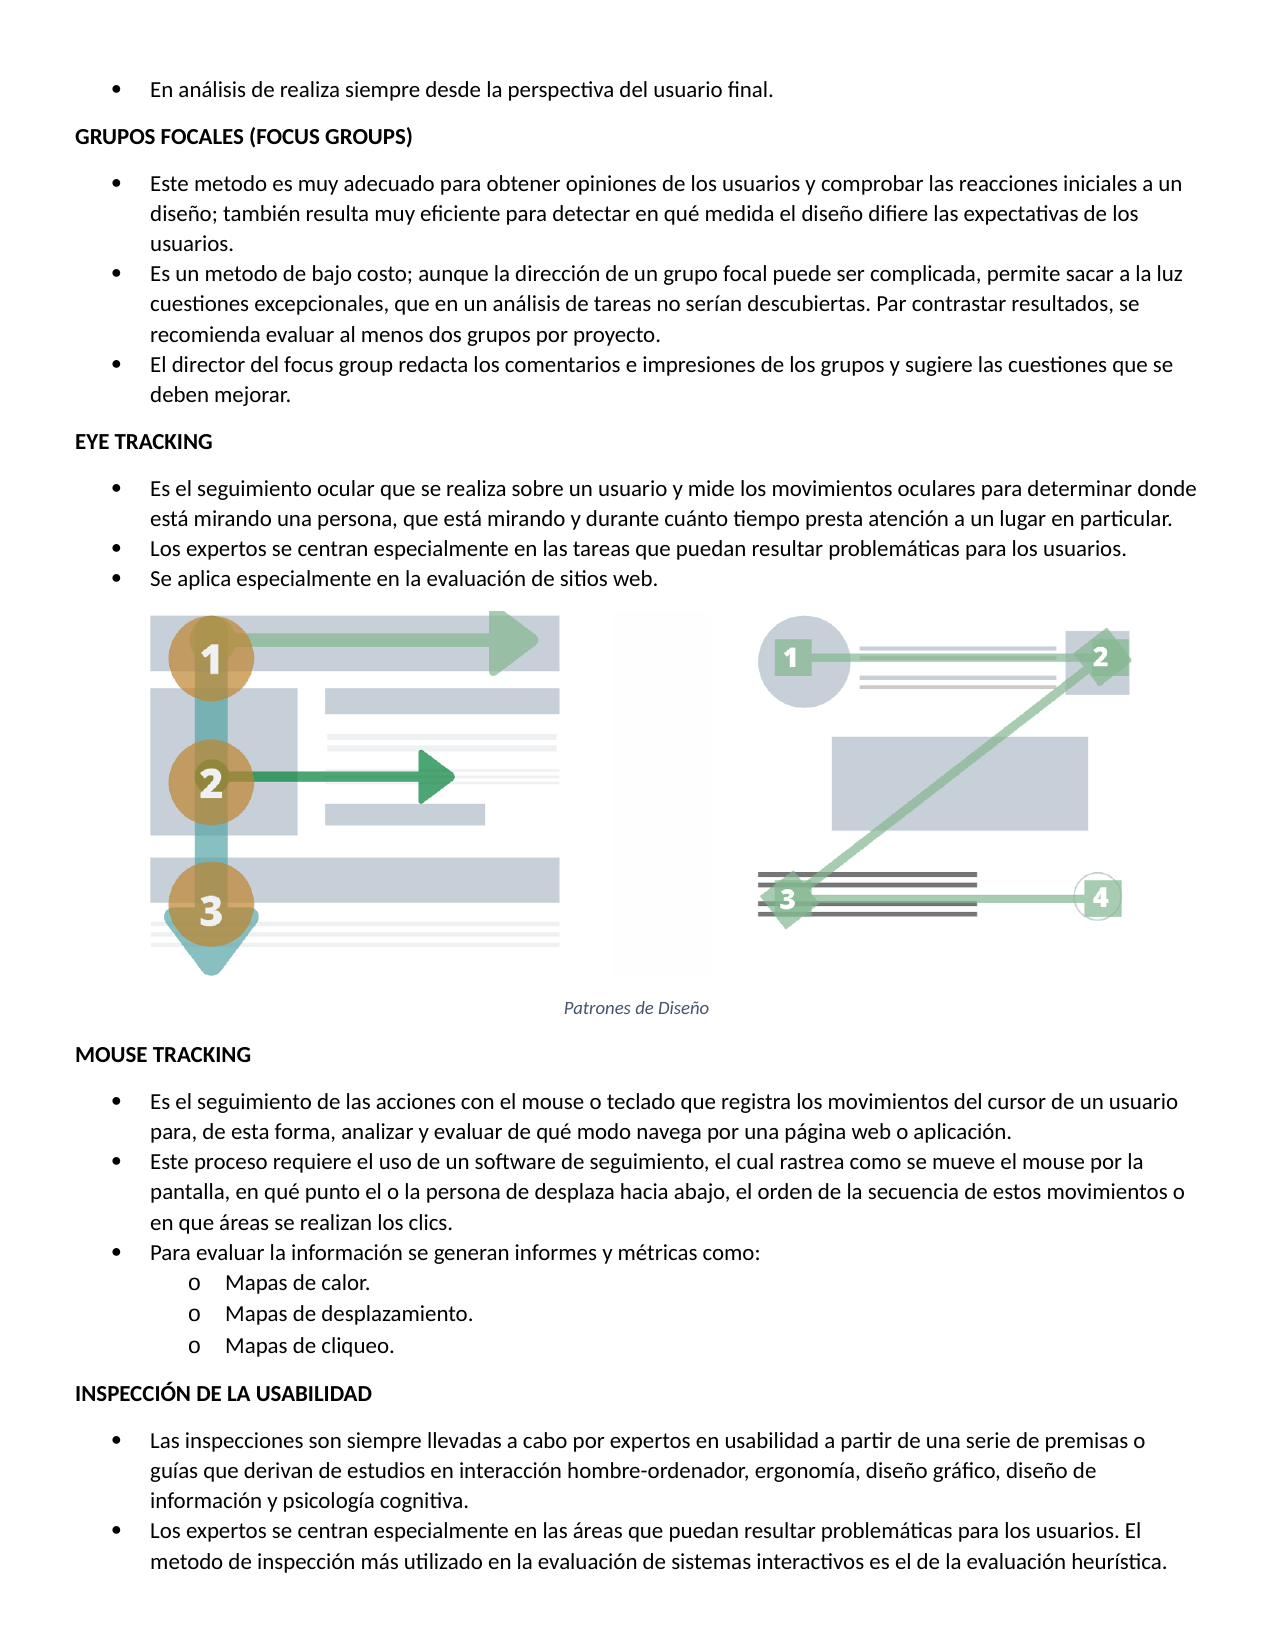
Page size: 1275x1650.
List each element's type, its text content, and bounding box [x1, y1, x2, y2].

list Es el seguimiento de las acciones con el mouse o teclado que registra los movimientos del cursor de un usuario para, de esta forma, analizar y evaluar de qué modo navega por una página web o aplicación. [112, 1087, 1200, 1145]
text MOUSE TRACKING [75, 1040, 1200, 1068]
list Las inspecciones son siempre llevadas a cabo por expertos en usabilidad a partir de una serie de premisas o guías que derivan de estudios en interacción hombre-ordenador, ergonomía, diseño gráfico, diseño de información y psicología cognitiva. [112, 1426, 1200, 1514]
text GRUPOS FOCALES (FOCUS GROUPS) [75, 122, 1200, 150]
list Mapas de calor. [187, 1268, 1200, 1297]
list Los expertos se centran especialmente en las tareas que puedan resultar problemáticas para los usuarios. [112, 534, 1200, 562]
list Se aplica especialmente en la evaluación de sitios web. [112, 564, 1200, 593]
text INSPECCIÓN DE LA USABILIDAD [75, 1379, 1200, 1407]
text EYE TRACKING [75, 427, 1200, 455]
list En análisis de realiza siempre desde la perspectiva del usuario final. [112, 75, 1200, 103]
list Es un metodo de bajo costo; aunque la dirección de un grupo focal puede ser complicada, permite sacar a la luz cuestiones excepcionales, que en un análisis de tareas no serían descubiertas. Par contrastar resultados, se recomienda evaluar al menos dos grupos por proyecto. [112, 259, 1200, 348]
list Este proceso requiere el uso de un software de seguimiento, el cual rastrea como se mueve el mouse por la pantalla, en qué punto el o la persona de desplaza hacia abajo, el orden de la secuencia de estos movimientos o en que áreas se realizan los clics. [112, 1147, 1200, 1236]
list Mapas de cliqueo. [187, 1331, 1200, 1360]
list Es el seguimiento ocular que se realiza sobre un usuario y mide los movimientos oculares para determinar donde está mirando una persona, que está mirando y durante cuánto tiempo presta atención a un lugar en particular. [112, 474, 1200, 532]
list Mapas de desplazamiento. [187, 1299, 1200, 1329]
list El director del focus group redacta los comentarios e impresiones de los grupos y sugiere las cuestiones que se deben mejorar. [112, 350, 1200, 408]
list Los expertos se centran especialmente en las áreas que puedan resultar problemáticas para los usuarios. El metodo de inspección más utilizado en la evaluación de sistemas interactivos es el de la evaluación heurística. [112, 1517, 1200, 1575]
text Patrones de Diseño [75, 996, 1200, 1019]
list Este metodo es muy adecuado para obtener opiniones de los usuarios y comprobar las reacciones iniciales a un diseño; también resulta muy eficiente para detectar en qué medida el diseño difiere las expectativas de los usuarios. [112, 169, 1200, 257]
list Para evaluar la información se generan informes y métricas como: [112, 1238, 1200, 1266]
picture [143, 611, 1132, 978]
